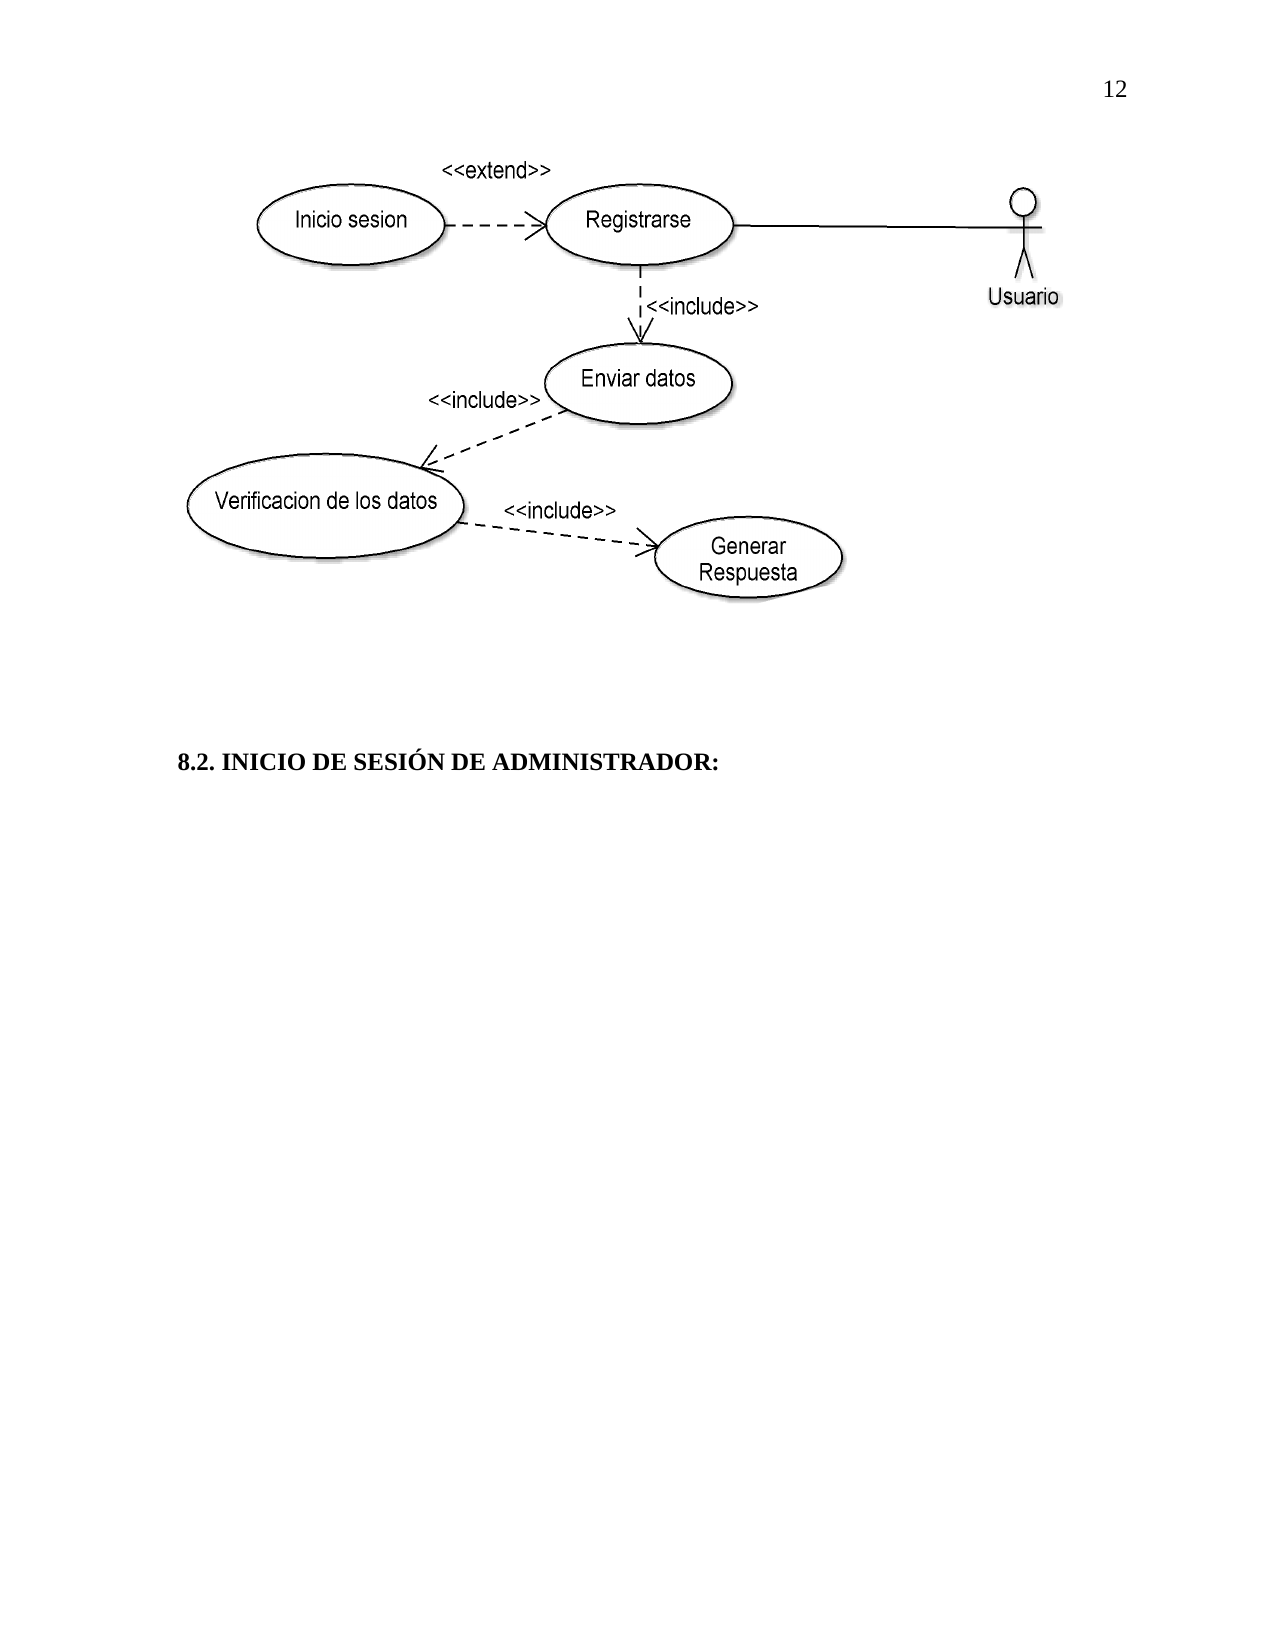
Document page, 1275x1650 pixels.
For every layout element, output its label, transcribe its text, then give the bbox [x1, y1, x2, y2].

picture [177, 147, 1064, 623]
list INICIO DE SESIÓN DE ADMINISTRADOR: [177, 747, 1127, 776]
